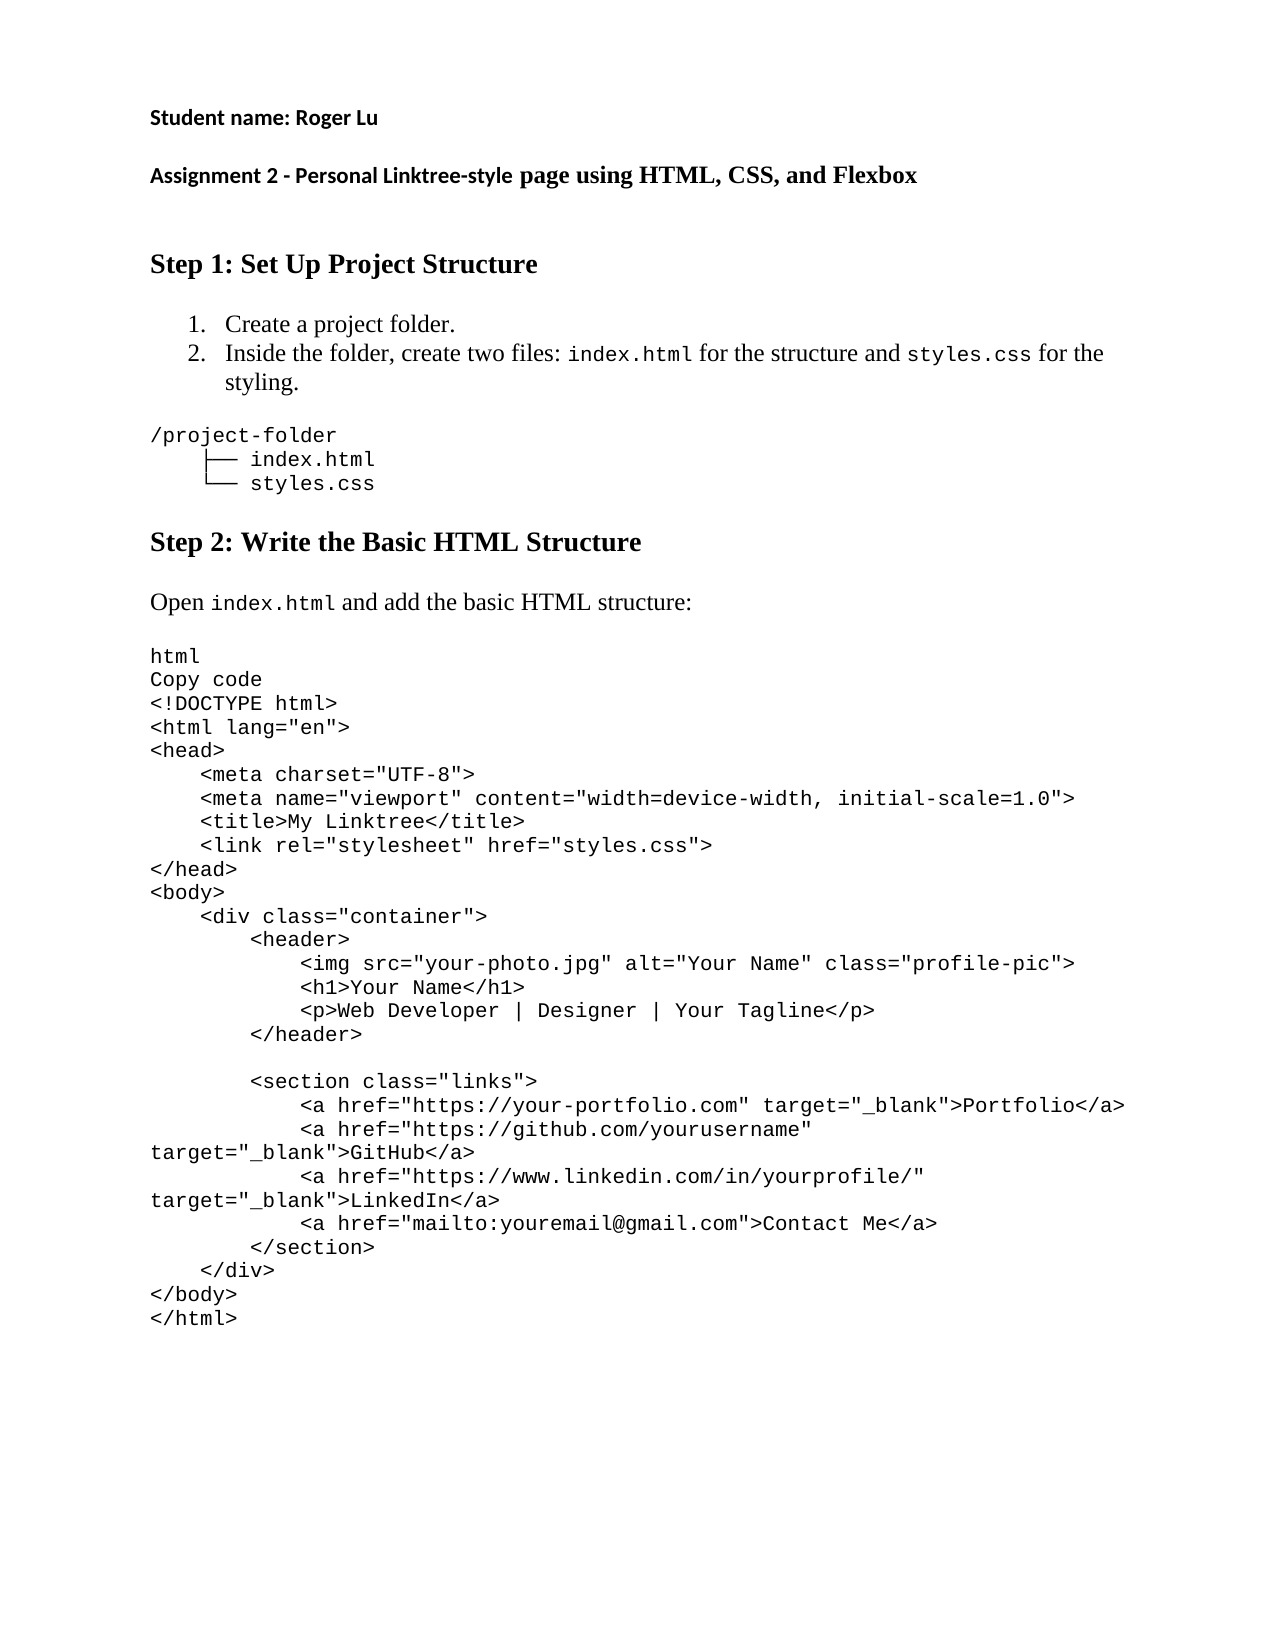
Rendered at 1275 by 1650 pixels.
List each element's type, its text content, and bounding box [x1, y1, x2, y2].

text <a href="https://github.com/yourusername" target="_blank">GitHub</a> [150, 1119, 1125, 1166]
text <section class="links"> [150, 1071, 1125, 1095]
text <p>Web Developer | Designer | Your Tagline</p> [150, 1000, 1125, 1024]
list Inside the folder, create two files: index.html for the structure and styles.css for the styling. [187, 338, 1125, 396]
text <link rel="stylesheet" href="styles.css"> [150, 835, 1125, 858]
text <h1>Your Name</h1> [150, 977, 1125, 1000]
text Copy code [150, 669, 1125, 693]
text <a href="https://www.linkedin.com/in/yourprofile/" target="_blank">LinkedIn</a> [150, 1166, 1125, 1213]
text ├── index.html [150, 449, 1125, 473]
text <html lang="en"> [150, 717, 1125, 740]
text Open index.html and add the basic HTML structure: [150, 587, 1125, 617]
text <div class="container"> [150, 906, 1125, 929]
text html [150, 646, 1125, 669]
text </header> [150, 1024, 1125, 1048]
text <meta name="viewport" content="width=device-width, initial-scale=1.0"> [150, 788, 1125, 811]
text </div> [150, 1261, 1125, 1284]
text /project-folder [150, 425, 1125, 449]
text <!DOCTYPE html> [150, 693, 1125, 717]
text <a href="mailto:youremail@gmail.com">Contact Me</a> [150, 1213, 1125, 1237]
text </body> [150, 1284, 1125, 1308]
text </section> [150, 1237, 1125, 1261]
text <head> [150, 740, 1125, 764]
list Create a project folder. [187, 309, 1125, 338]
text <header> [150, 929, 1125, 953]
text </html> [150, 1308, 1125, 1331]
text <body> [150, 882, 1125, 906]
text </head> [150, 858, 1125, 882]
text <a href="https://your-portfolio.com" target="_blank">Portfolio</a> [150, 1095, 1125, 1119]
text <meta charset="UTF-8"> [150, 764, 1125, 788]
text <title>My Linktree</title> [150, 811, 1125, 835]
text <img src="your-photo.jpg" alt="Your Name" class="profile-pic"> [150, 953, 1125, 977]
text Step 2: Write the Basic HTML Structure [150, 525, 1125, 558]
text └── styles.css [150, 473, 1125, 496]
text Step 1: Set Up Project Structure [150, 247, 1125, 280]
